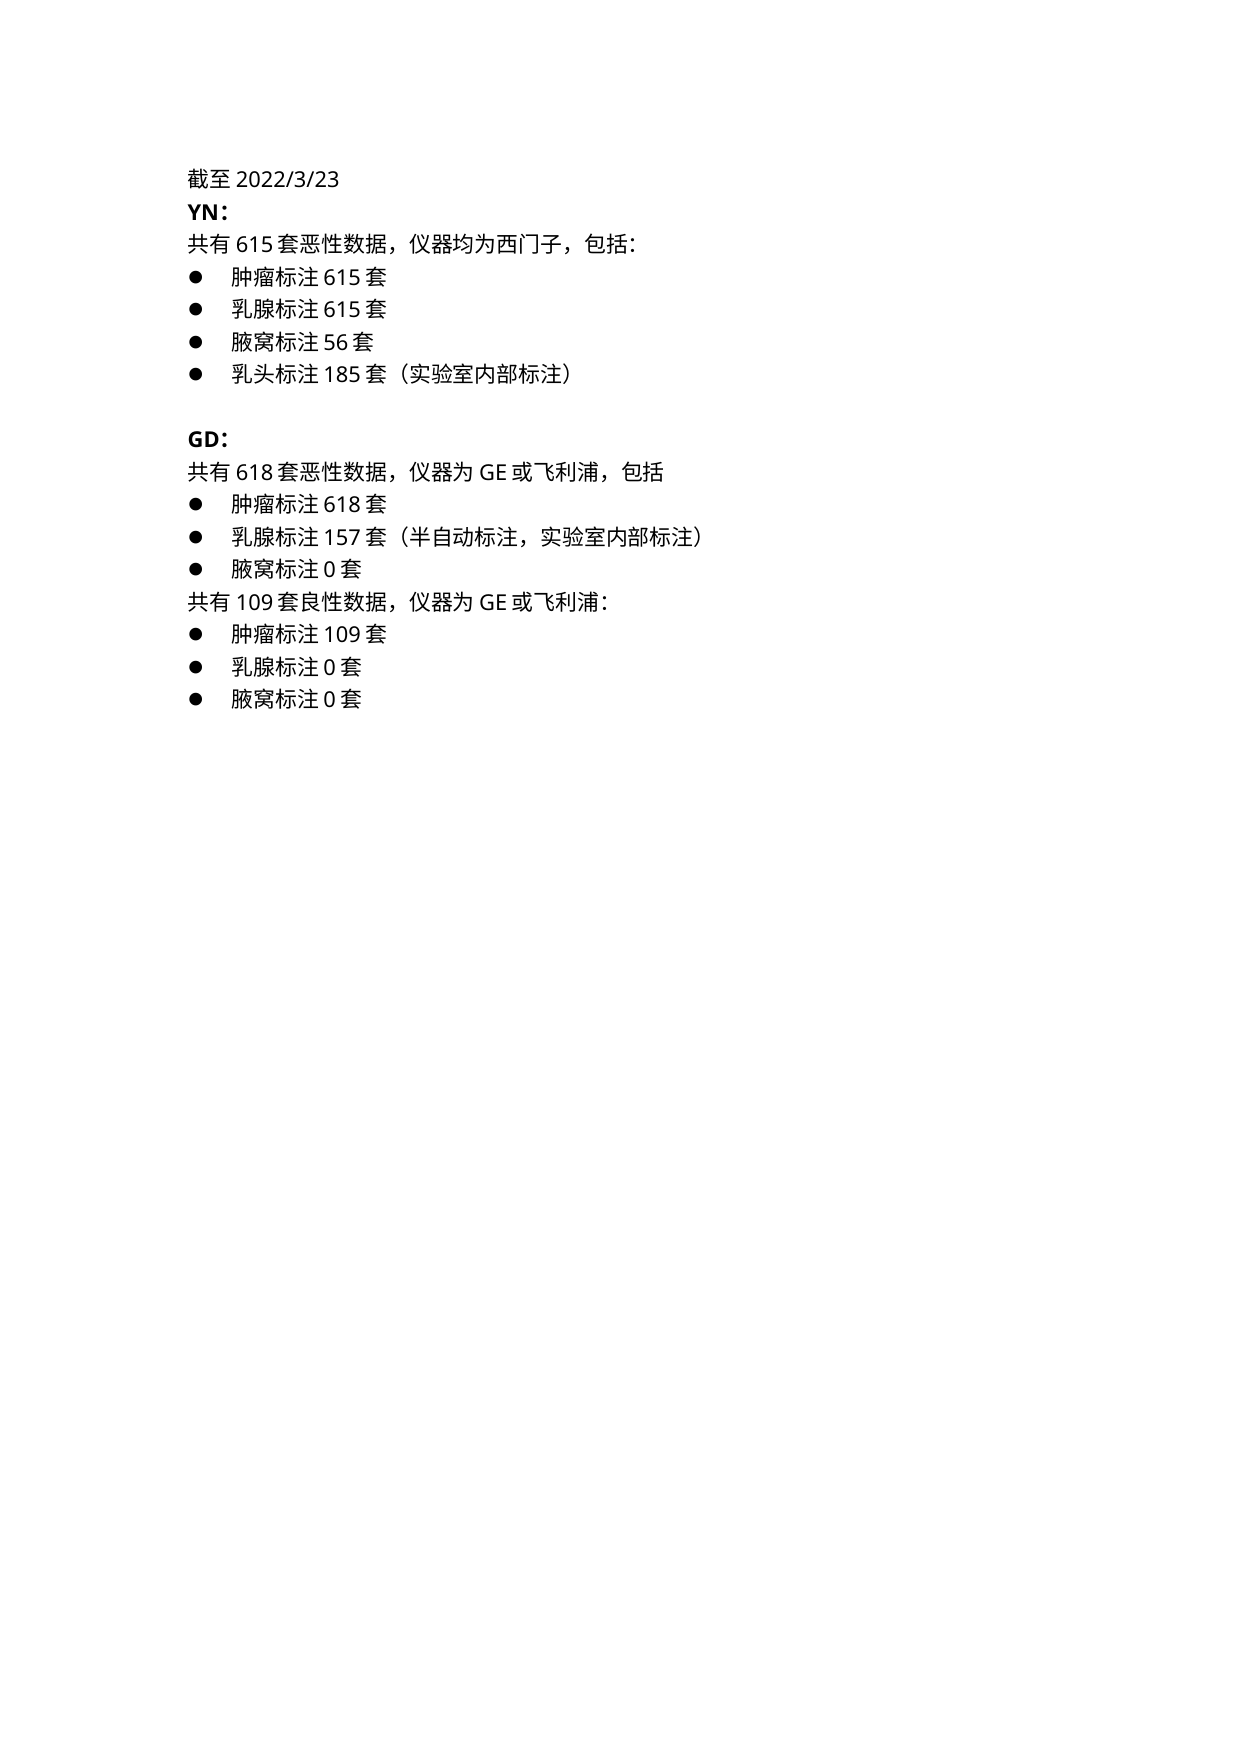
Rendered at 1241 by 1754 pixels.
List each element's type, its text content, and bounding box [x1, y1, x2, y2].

text 截至2022/3/23 [187, 162, 1053, 194]
list 腋窝标注0套 [187, 682, 1053, 714]
text YN： [187, 194, 1053, 227]
text 共有615套恶性数据，仪器均为西门子，包括： [187, 227, 1053, 259]
text GD： [187, 422, 1053, 454]
list 肿瘤标注109套 [187, 617, 1053, 649]
list 肿瘤标注615套 [187, 259, 1053, 292]
text 共有618套恶性数据，仪器为GE或飞利浦，包括 [187, 454, 1053, 487]
list 腋窝标注0套 [187, 552, 1053, 584]
list 乳腺标注0套 [187, 649, 1053, 682]
list 乳腺标注615套 [187, 292, 1053, 324]
list 肿瘤标注618套 [187, 487, 1053, 519]
list 腋窝标注56套 [187, 324, 1053, 357]
list 乳腺标注157套（半自动标注，实验室内部标注） [187, 519, 1053, 552]
list 乳头标注185套（实验室内部标注） [187, 357, 1053, 389]
text 共有109套良性数据，仪器为GE或飞利浦： [187, 584, 1053, 617]
